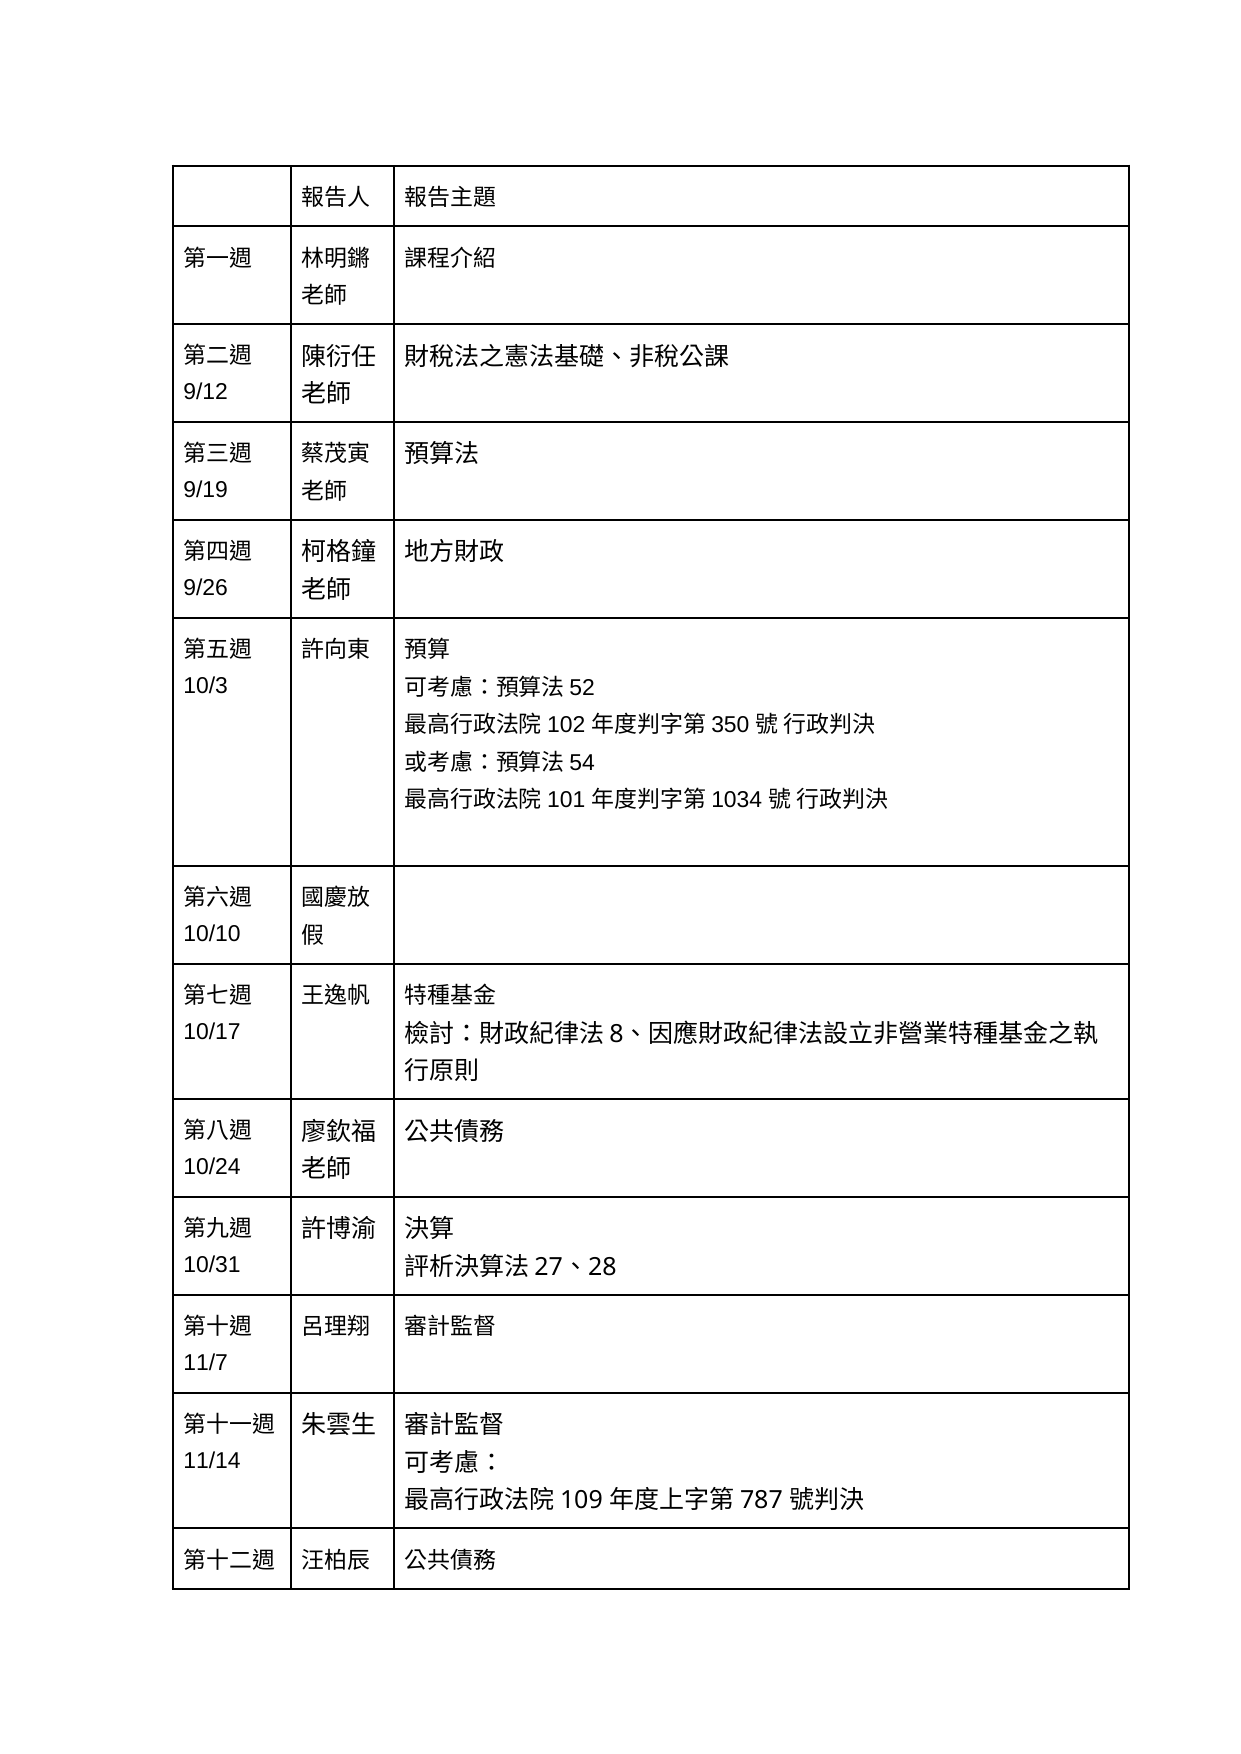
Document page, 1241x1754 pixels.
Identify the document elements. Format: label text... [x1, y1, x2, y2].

table_cell 決算 評析決算法27、28 [395, 1198, 1128, 1294]
table_cell 第八週10/24 [174, 1100, 290, 1196]
table_cell 國慶放假 [292, 867, 393, 962]
table_cell 財稅法之憲法基礎、非稅公課 [395, 325, 1128, 421]
table_cell 蔡茂寅老師 [292, 423, 393, 519]
table_cell 公共債務 [395, 1100, 1128, 1196]
table_cell 呂理翔 [292, 1296, 393, 1392]
table_cell 第三週9/19 [174, 423, 290, 519]
table_cell 第十一週11/14 [174, 1394, 290, 1527]
table_cell 許向東 [292, 619, 393, 864]
table_cell 許博渝 [292, 1198, 393, 1294]
table_cell 第九週10/31 [174, 1198, 290, 1294]
table_cell 預算法 [395, 423, 1128, 519]
table_cell 第十二週11/21 [174, 1529, 290, 1587]
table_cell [395, 1529, 1128, 1587]
table_cell 王逸帆 [292, 965, 393, 1098]
table_cell 預算 可考慮：預算法52 最高行政法院 102 年度判字第 350 號 行政判決 或考慮：預算法54 最高行政法院 101 年度判字第 1034 號 行政判決 [395, 619, 1128, 864]
table_header 報告主題 [395, 167, 1128, 225]
table_cell 地方財政 [395, 521, 1128, 617]
table_cell 第四週9/26 [174, 521, 290, 617]
table_cell [395, 867, 1128, 962]
table_cell 審計監督 可考慮： 最高行政法院 109 年度上字第 787 號判決 [395, 1394, 1128, 1527]
table_cell 第二週9/12 [174, 325, 290, 421]
table_cell 課程介紹 [395, 227, 1128, 323]
table_cell 陳衍任老師 [292, 325, 393, 421]
table_cell 朱雲生 [292, 1394, 393, 1527]
table_cell 林明鏘老師 [292, 227, 393, 323]
table_cell 柯格鐘老師 [292, 521, 393, 617]
table_cell 第五週10/3 [174, 619, 290, 864]
table_header [174, 167, 290, 225]
table_header 報告人 [292, 167, 393, 225]
table_cell 第十週11/7 [174, 1296, 290, 1392]
table_cell 第七週10/17 [174, 965, 290, 1098]
table_cell 第六週10/10 [174, 867, 290, 962]
table_cell 第一週 [174, 227, 290, 323]
table_cell 特種基金 檢討：財政紀律法8、因應財政紀律法設立非營業特種基金之執行原則 [395, 965, 1128, 1098]
table_cell 審計監督 [395, 1296, 1128, 1392]
table_cell 廖欽福老師 [292, 1100, 393, 1196]
table_cell 汪柏辰 [292, 1529, 393, 1587]
